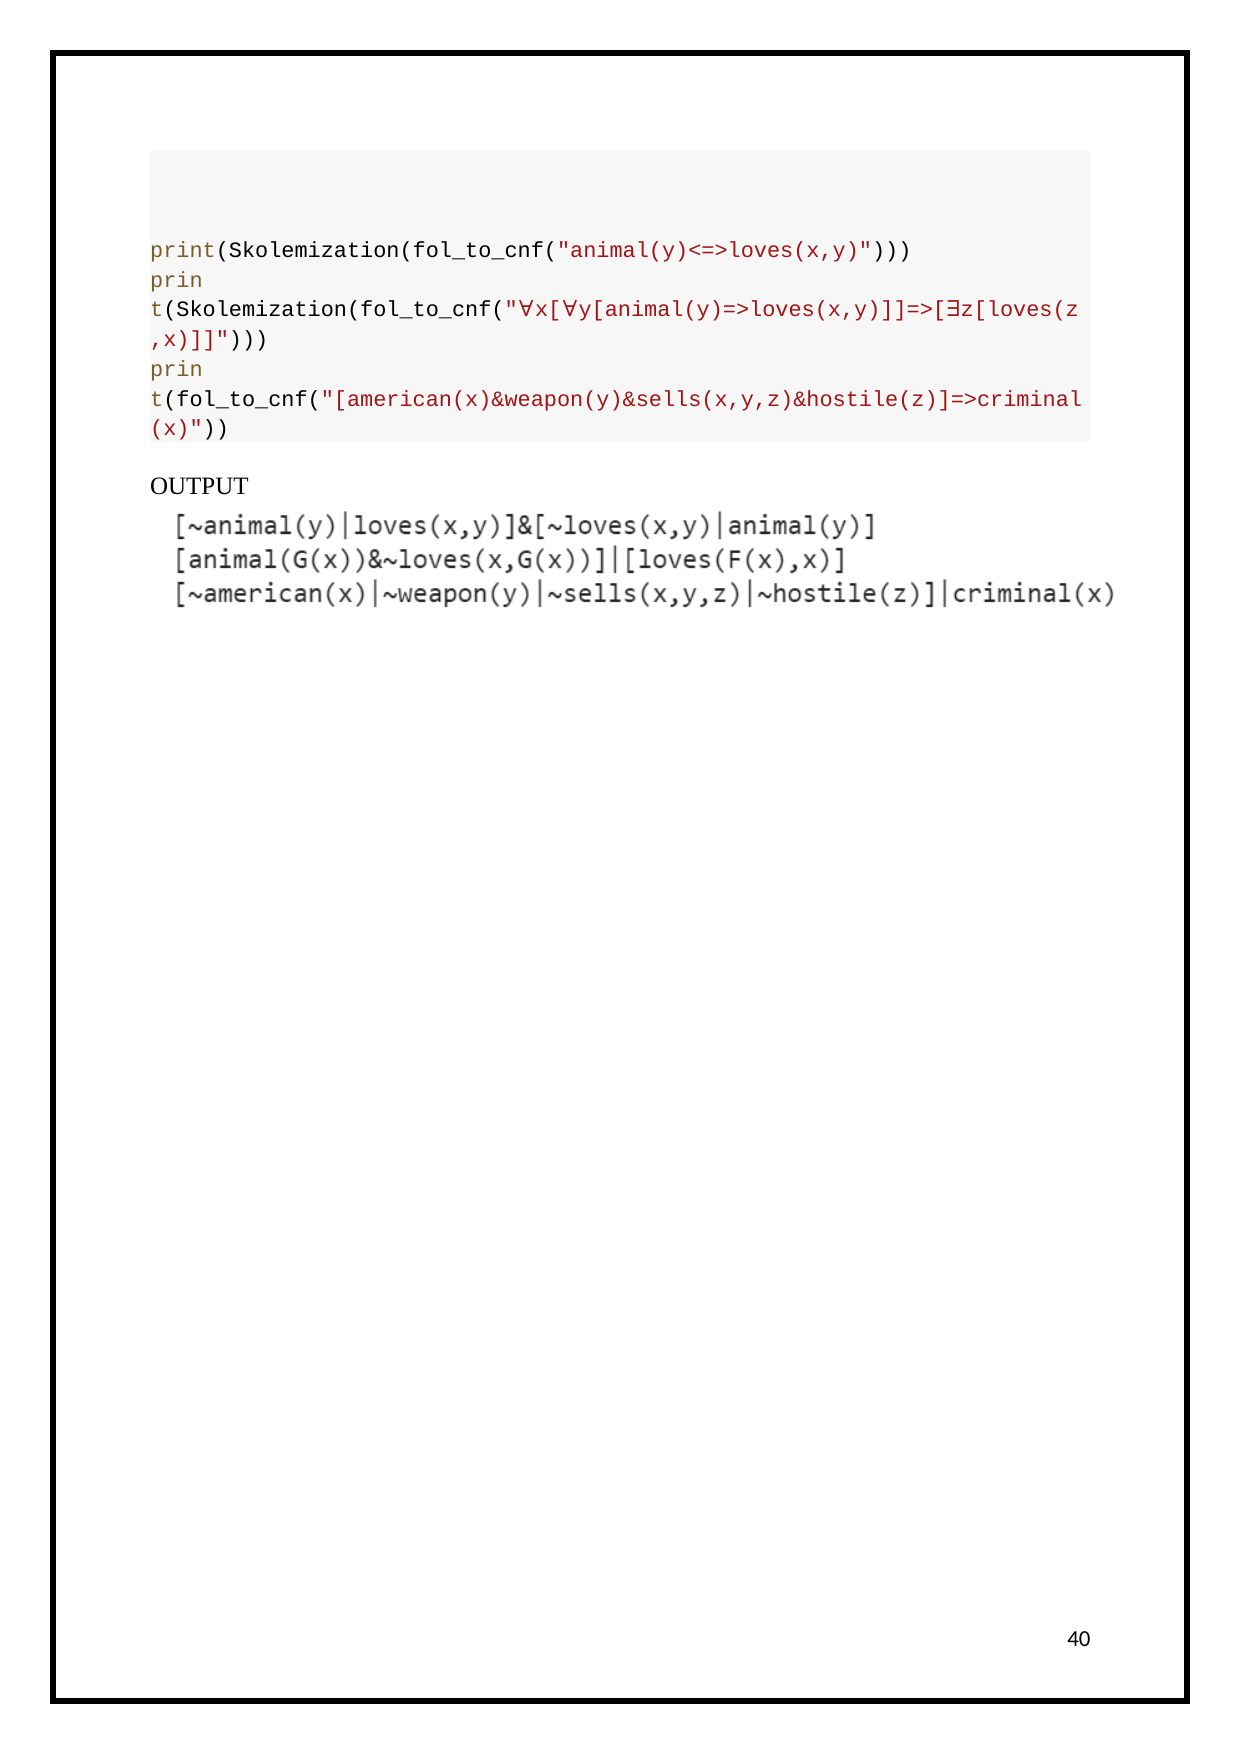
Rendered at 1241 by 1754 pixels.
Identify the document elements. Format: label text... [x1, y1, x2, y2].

text print(Skolemization(fol_to_cnf("∀x[∀y[animal(y)=>loves(x,y)]]=>[∃z[loves(z,x)]]"))) [150, 264, 1090, 353]
text print(Skolemization(fol_to_cnf("animal(y)<=>loves(x,y)"))) [150, 234, 1090, 264]
text print(fol_to_cnf("[american(x)&weapon(y)&sells(x,y,z)&hostile(z)]=>criminal(x)")) [150, 353, 1090, 442]
picture [150, 499, 1184, 621]
text OUTPUT [150, 471, 1090, 499]
